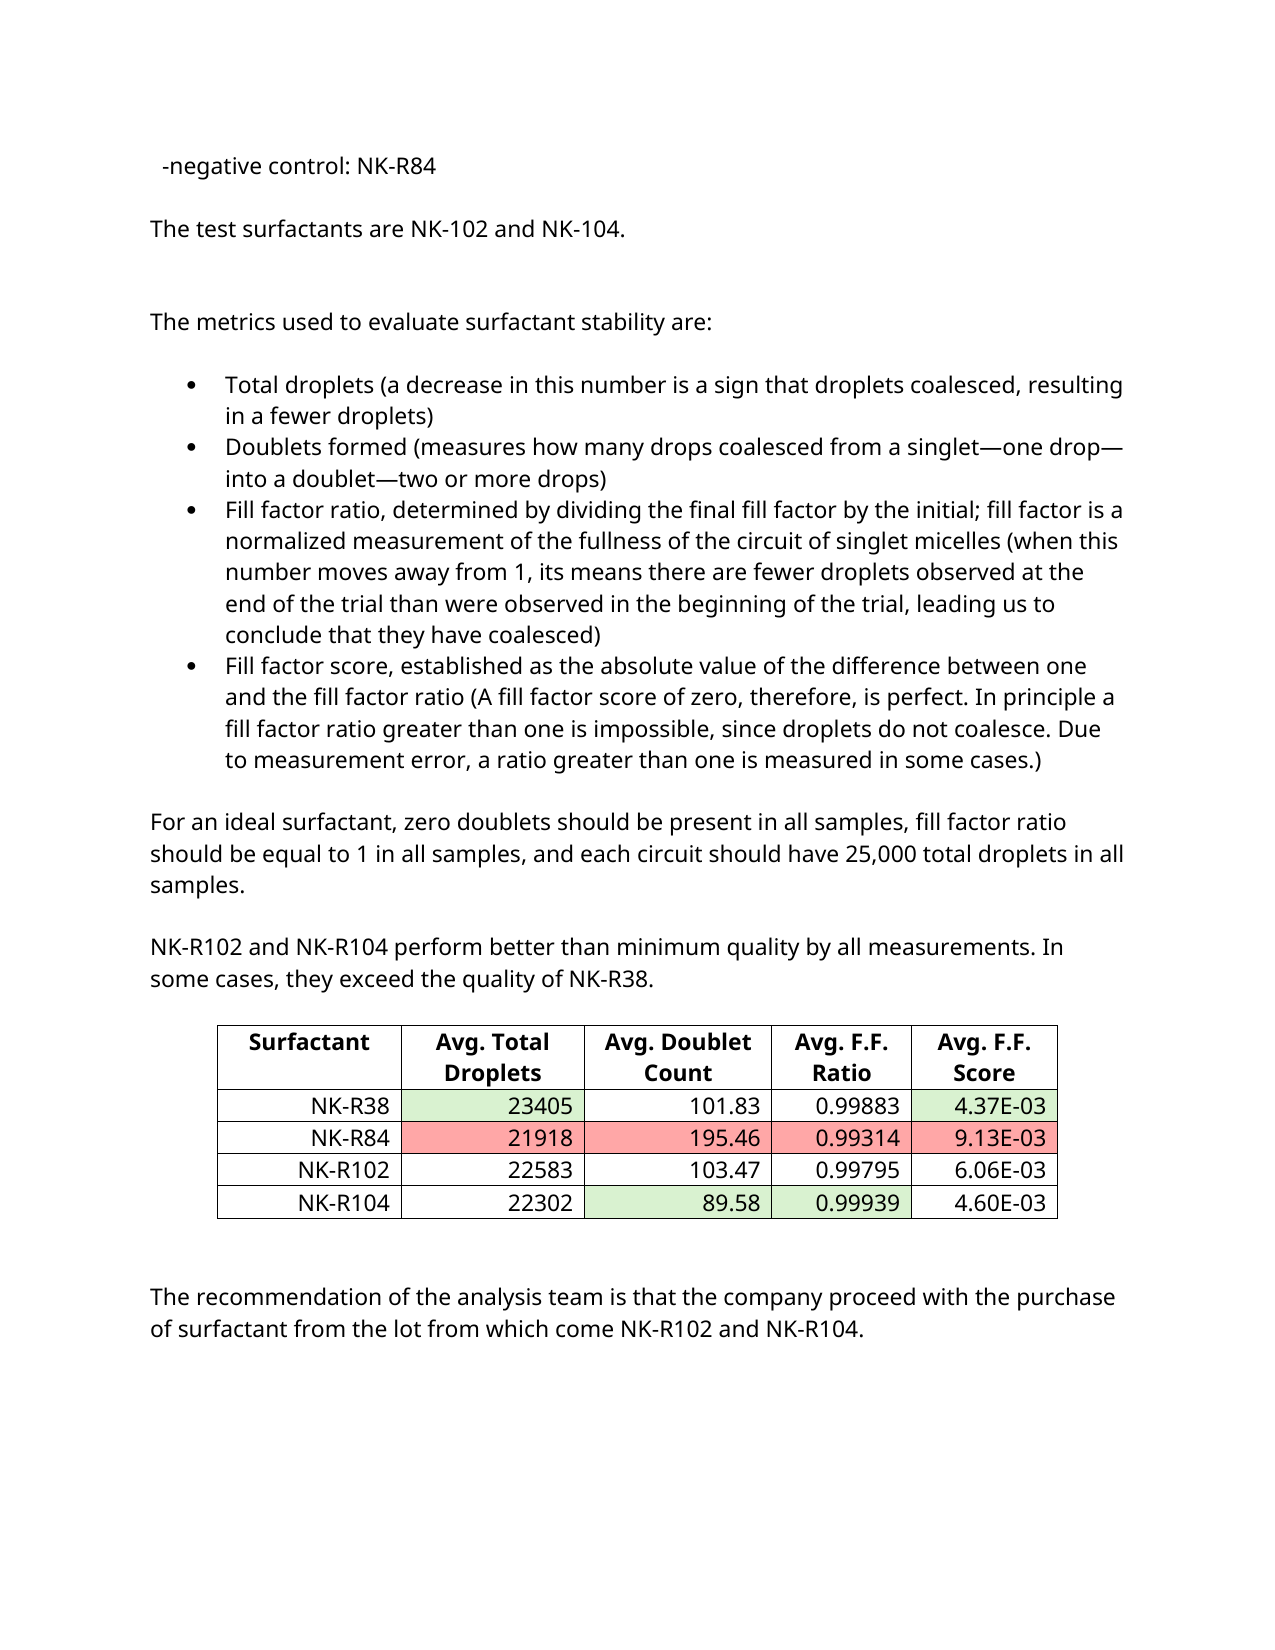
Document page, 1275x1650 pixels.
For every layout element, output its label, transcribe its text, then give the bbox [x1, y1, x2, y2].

table_header Surfactant [218, 1026, 401, 1088]
text NK-R102 and NK-R104 perform better than minimum quality by all measurements. In some cases, they exceed the quality of NK-R38. [150, 931, 1125, 994]
table_header Avg. F.F. Score [912, 1026, 1057, 1088]
table_cell 4.60E-03 [912, 1186, 1057, 1218]
table_cell 21918 [402, 1122, 584, 1153]
table_cell 0.99314 [772, 1122, 911, 1153]
table_cell NK-R38 [218, 1090, 401, 1121]
text The recommendation of the analysis team is that the company proceed with the purchase of surfactant from the lot from which come NK-R102 and NK-R104. [150, 1281, 1125, 1344]
table_cell NK-R84 [218, 1122, 401, 1153]
list Fill factor ratio, determined by dividing the final fill factor by the initial; fill factor is a normalized measurement of the fullness of the circuit of singlet micelles (when this number moves away from 1, its means there are fewer droplets observed at the end of the trial than were observed in the beginning of the trial, leading us to conclude that they have coalesced) [187, 494, 1125, 650]
text The test surfactants are NK-102 and NK-104. [150, 212, 1125, 244]
table_cell 22583 [402, 1154, 584, 1185]
table_cell 9.13E-03 [912, 1122, 1057, 1153]
table_cell 101.83 [585, 1090, 771, 1121]
table_cell NK-R102 [218, 1154, 401, 1185]
table_cell 0.99883 [772, 1090, 911, 1121]
table_cell 23405 [402, 1090, 584, 1121]
table_header Avg. Total Droplets [402, 1026, 584, 1088]
list Fill factor score, established as the absolute value of the difference between one and the fill factor ratio (A fill factor score of zero, therefore, is perfect. In principle a fill factor ratio greater than one is impossible, since droplets do not coalesce. Due to measurement error, a ratio greater than one is measured in some cases.) [187, 650, 1125, 775]
table_cell 195.46 [585, 1122, 771, 1153]
table_header Avg. Doublet Count [585, 1026, 771, 1088]
table_cell 4.37E-03 [912, 1090, 1057, 1121]
list Total droplets (a decrease in this number is a sign that droplets coalesced, resulting in a fewer droplets) [187, 369, 1125, 431]
text The metrics used to evaluate surfactant stability are: [150, 306, 1125, 337]
table_cell 6.06E-03 [912, 1154, 1057, 1185]
text For an ideal surfactant, zero doublets should be present in all samples, fill factor ratio should be equal to 1 in all samples, and each circuit should have 25,000 total droplets in all samples. [150, 806, 1125, 900]
table_cell 103.47 [585, 1154, 771, 1185]
table_cell 0.99795 [772, 1154, 911, 1185]
table_cell NK-R104 [218, 1186, 401, 1218]
text -negative control: NK-R84 [150, 150, 1125, 181]
table_header Avg. F.F. Ratio [772, 1026, 911, 1088]
list Doublets formed (measures how many drops coalesced from a singlet—one drop—into a doublet—two or more drops) [187, 431, 1125, 494]
table_cell 22302 [402, 1186, 584, 1218]
table_cell 0.99939 [772, 1186, 911, 1218]
table_cell 89.58 [585, 1186, 734, 1218]
